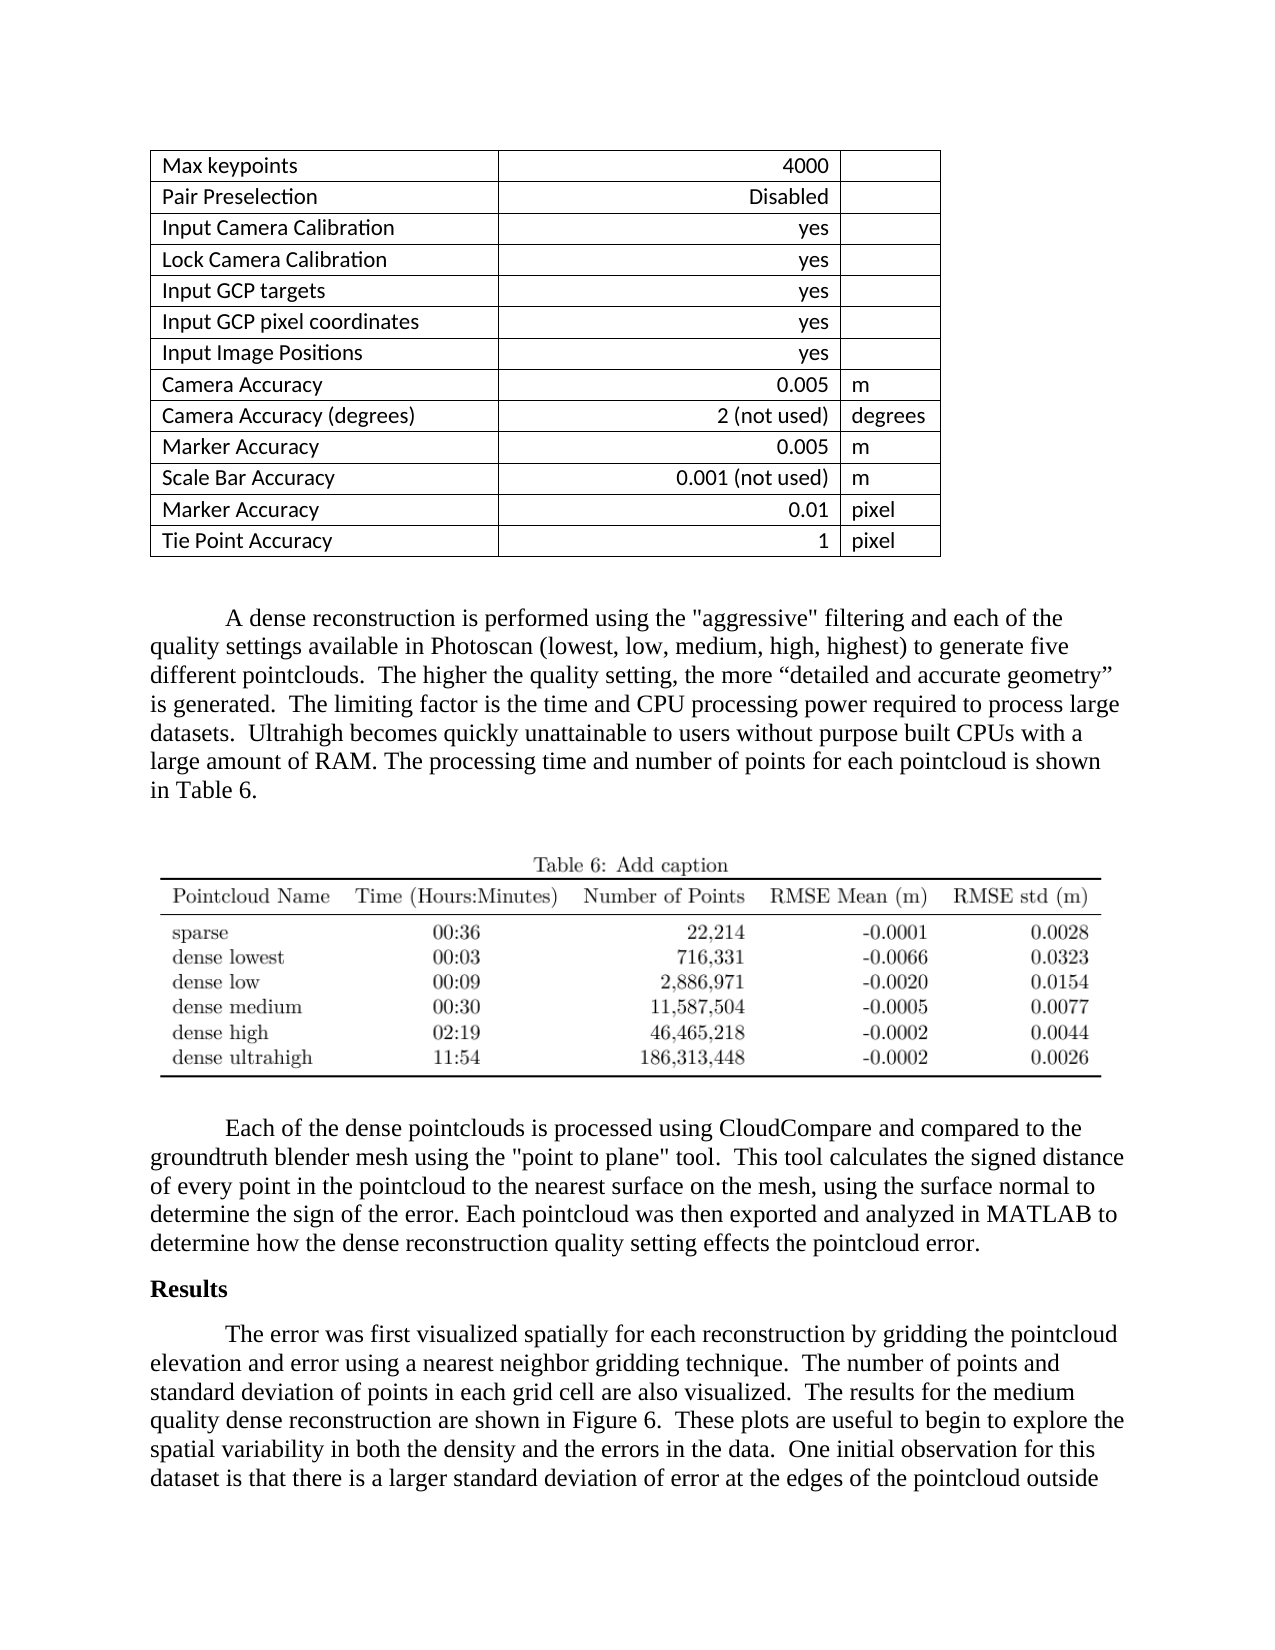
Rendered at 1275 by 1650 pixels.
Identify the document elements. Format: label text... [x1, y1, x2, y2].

table_cell [841, 151, 940, 181]
table_cell Input GCP pixel coordinates [151, 307, 498, 337]
table_cell Input Camera Calibration [151, 214, 498, 244]
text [150, 1319, 1125, 1492]
table_cell m [841, 370, 940, 400]
table_cell Camera Accuracy (degrees) [151, 401, 498, 431]
table_cell yes [499, 245, 840, 275]
table_cell Marker Accuracy [151, 495, 498, 525]
text A dense reconstruction is performed using the "aggressive" filtering and each of the quality settings available in Photoscan (lowest, low, medium, high, highest) to generate five different pointclouds. The higher the quality setting, the more “detailed and accurate geometry” is generated. The limiting factor is the time and CPU processing power required to process large datasets. Ultrahigh becomes quickly unattainable to users without purpose built CPUs with a large amount of RAM. The processing time and number of points for each pointcloud is shown in Table 6. [150, 603, 1125, 804]
table_cell Pair Preselection [151, 182, 498, 212]
table_cell m [841, 432, 940, 462]
table_cell [841, 307, 940, 337]
table_cell pixel [841, 495, 940, 525]
table_cell Tie Point Accuracy [151, 526, 498, 556]
table_cell Input Image Positions [151, 339, 498, 369]
table_cell [841, 182, 940, 212]
table_cell Scale Bar Accuracy [151, 464, 498, 494]
table_cell 0.01 [499, 495, 840, 525]
table_cell [841, 214, 940, 244]
table_cell [841, 245, 940, 275]
table_cell Disabled [499, 182, 840, 212]
table_cell yes [499, 276, 840, 306]
table_cell m [841, 464, 940, 494]
table_cell 0.001 (not used) [499, 464, 840, 494]
table_cell degrees [841, 401, 940, 431]
table_cell 0.005 [499, 370, 840, 400]
picture [150, 820, 1125, 1097]
table_cell Marker Accuracy [151, 432, 498, 462]
table_cell Camera Accuracy [151, 370, 498, 400]
table_cell Input GCP targets [151, 276, 498, 306]
table_cell 2 (not used) [499, 401, 840, 431]
table_cell Max keypoints [151, 151, 498, 181]
text Results [150, 1274, 1125, 1302]
table_cell pixel [841, 526, 940, 556]
table_cell 1 [499, 526, 840, 556]
table_cell [841, 339, 940, 369]
table_cell 0.005 [499, 432, 840, 462]
table_cell yes [499, 339, 840, 369]
table_cell yes [499, 307, 840, 337]
text Each of the dense pointclouds is processed using CloudCompare and compared to the groundtruth blender mesh using the "point to plane" tool. This tool calculates the signed distance of every point in the pointcloud to the nearest surface on the mesh, using the surface normal to determine the sign of the error. Each pointcloud was then exported and analyzed in MATLAB to determine how the dense reconstruction quality setting effects the pointcloud error. [150, 1113, 1125, 1257]
table_cell [841, 276, 940, 306]
table_cell yes [499, 214, 840, 244]
table_cell Lock Camera Calibration [151, 245, 498, 275]
table_cell 4000 [499, 151, 840, 181]
